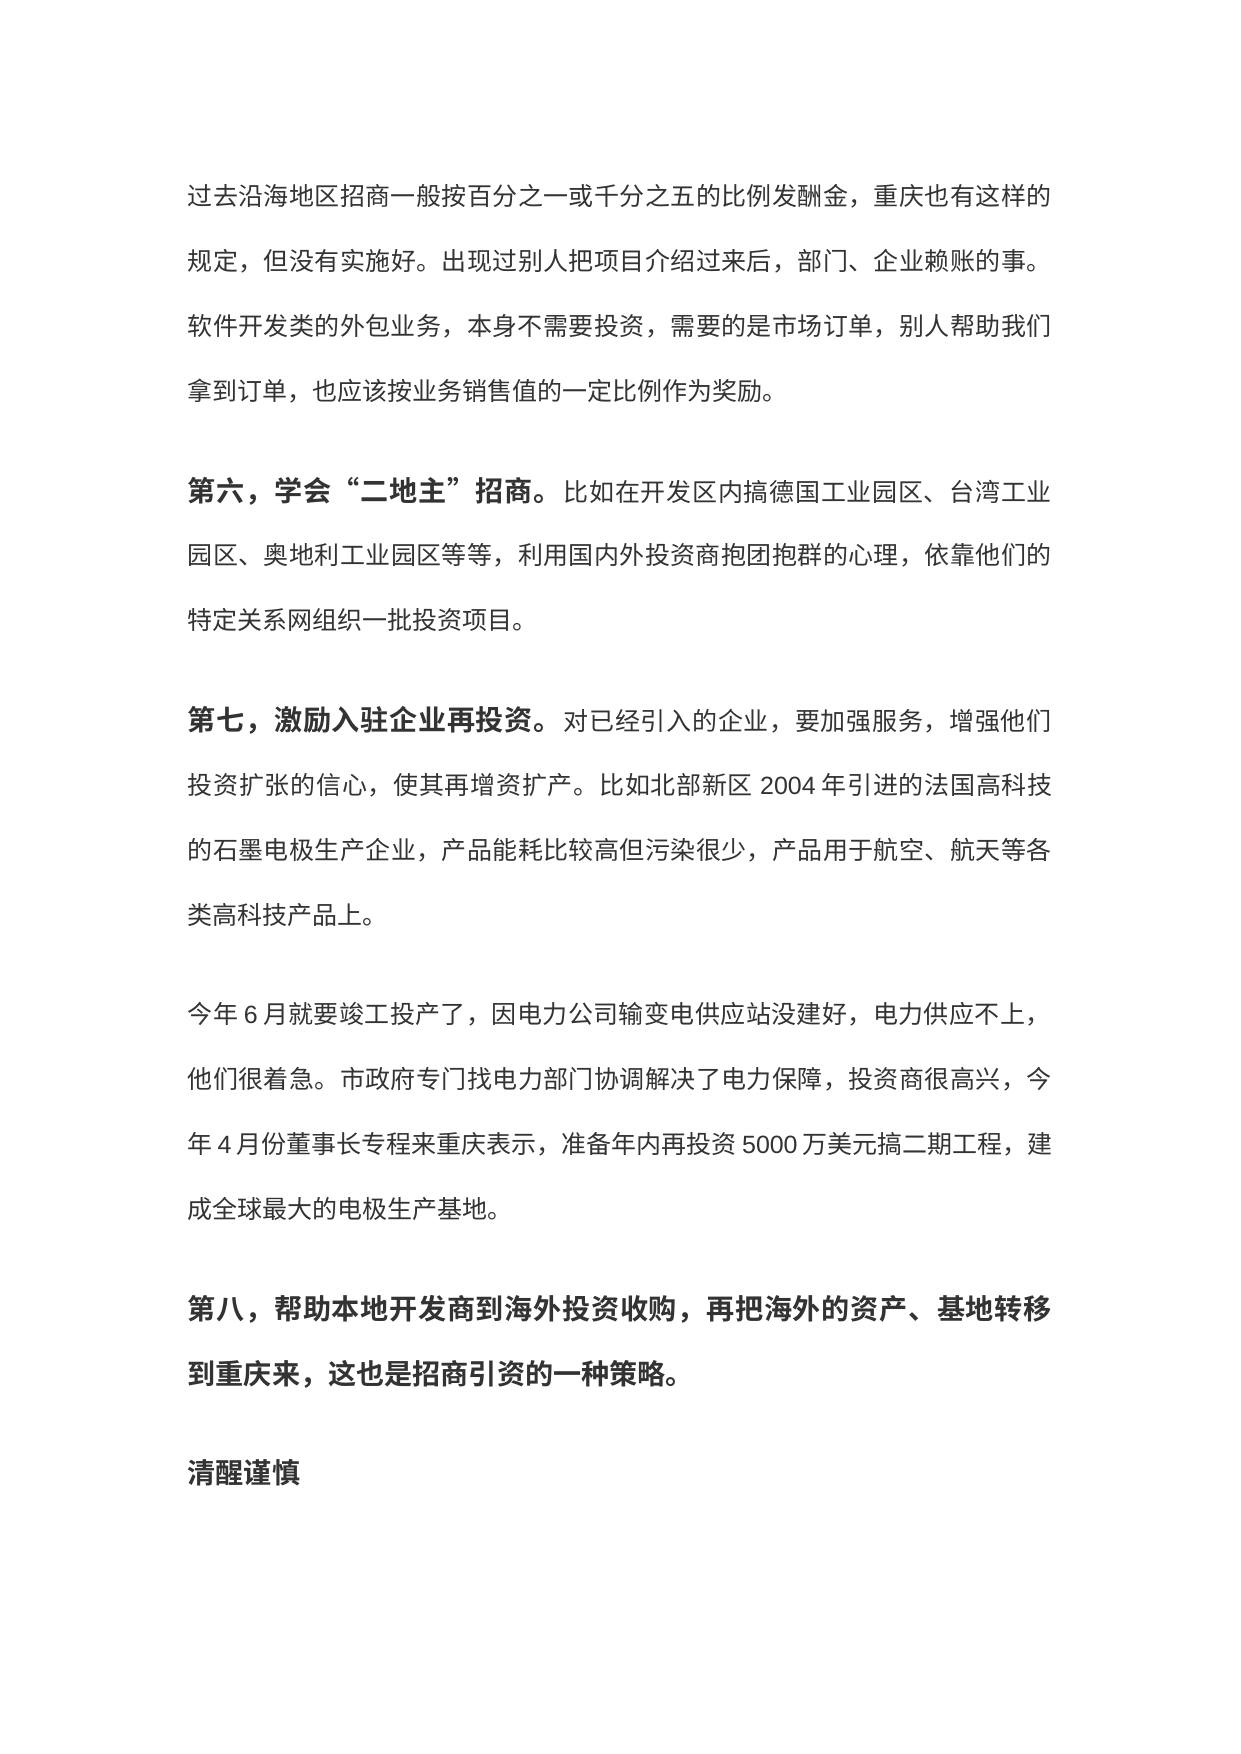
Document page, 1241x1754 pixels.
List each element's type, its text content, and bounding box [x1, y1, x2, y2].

text 过去沿海地区招商一般按百分之一或千分之五的比例发酬金，重庆也有这样的规定，但没有实施好。出现过别人把项目介绍过来后，部门、企业赖账的事。软件开发类的外包业务，本身不需要投资，需要的是市场订单，别人帮助我们拿到订单，也应该按业务销售值的一定比例作为奖励。 [187, 162, 1053, 422]
text 第七，激励入驻企业再投资。对已经引入的企业，要加强服务，增强他们投资扩张的信心，使其再增资扩产。比如北部新区2004年引进的法国高科技的石墨电极生产企业，产品能耗比较高但污染很少，产品用于航空、航天等各类高科技产品上。 [187, 686, 1053, 946]
text 清醒谨慎 [187, 1439, 1053, 1504]
text 第八，帮助本地开发商到海外投资收购，再把海外的资产、基地转移到重庆来，这也是招商引资的一种策略。 [187, 1274, 1053, 1404]
text 今年6月就要竣工投产了，因电力公司输变电供应站没建好，电力供应不上，他们很着急。市政府专门找电力部门协调解决了电力保障，投资商很高兴，今年4月份董事长专程来重庆表示，准备年内再投资5000万美元搞二期工程，建成全球最大的电极生产基地。 [187, 980, 1053, 1240]
text 第六，学会“二地主”招商。比如在开发区内搞德国工业园区、台湾工业园区、奥地利工业园区等等，利用国内外投资商抱团抱群的心理，依靠他们的特定关系网组织一批投资项目。 [187, 456, 1053, 651]
